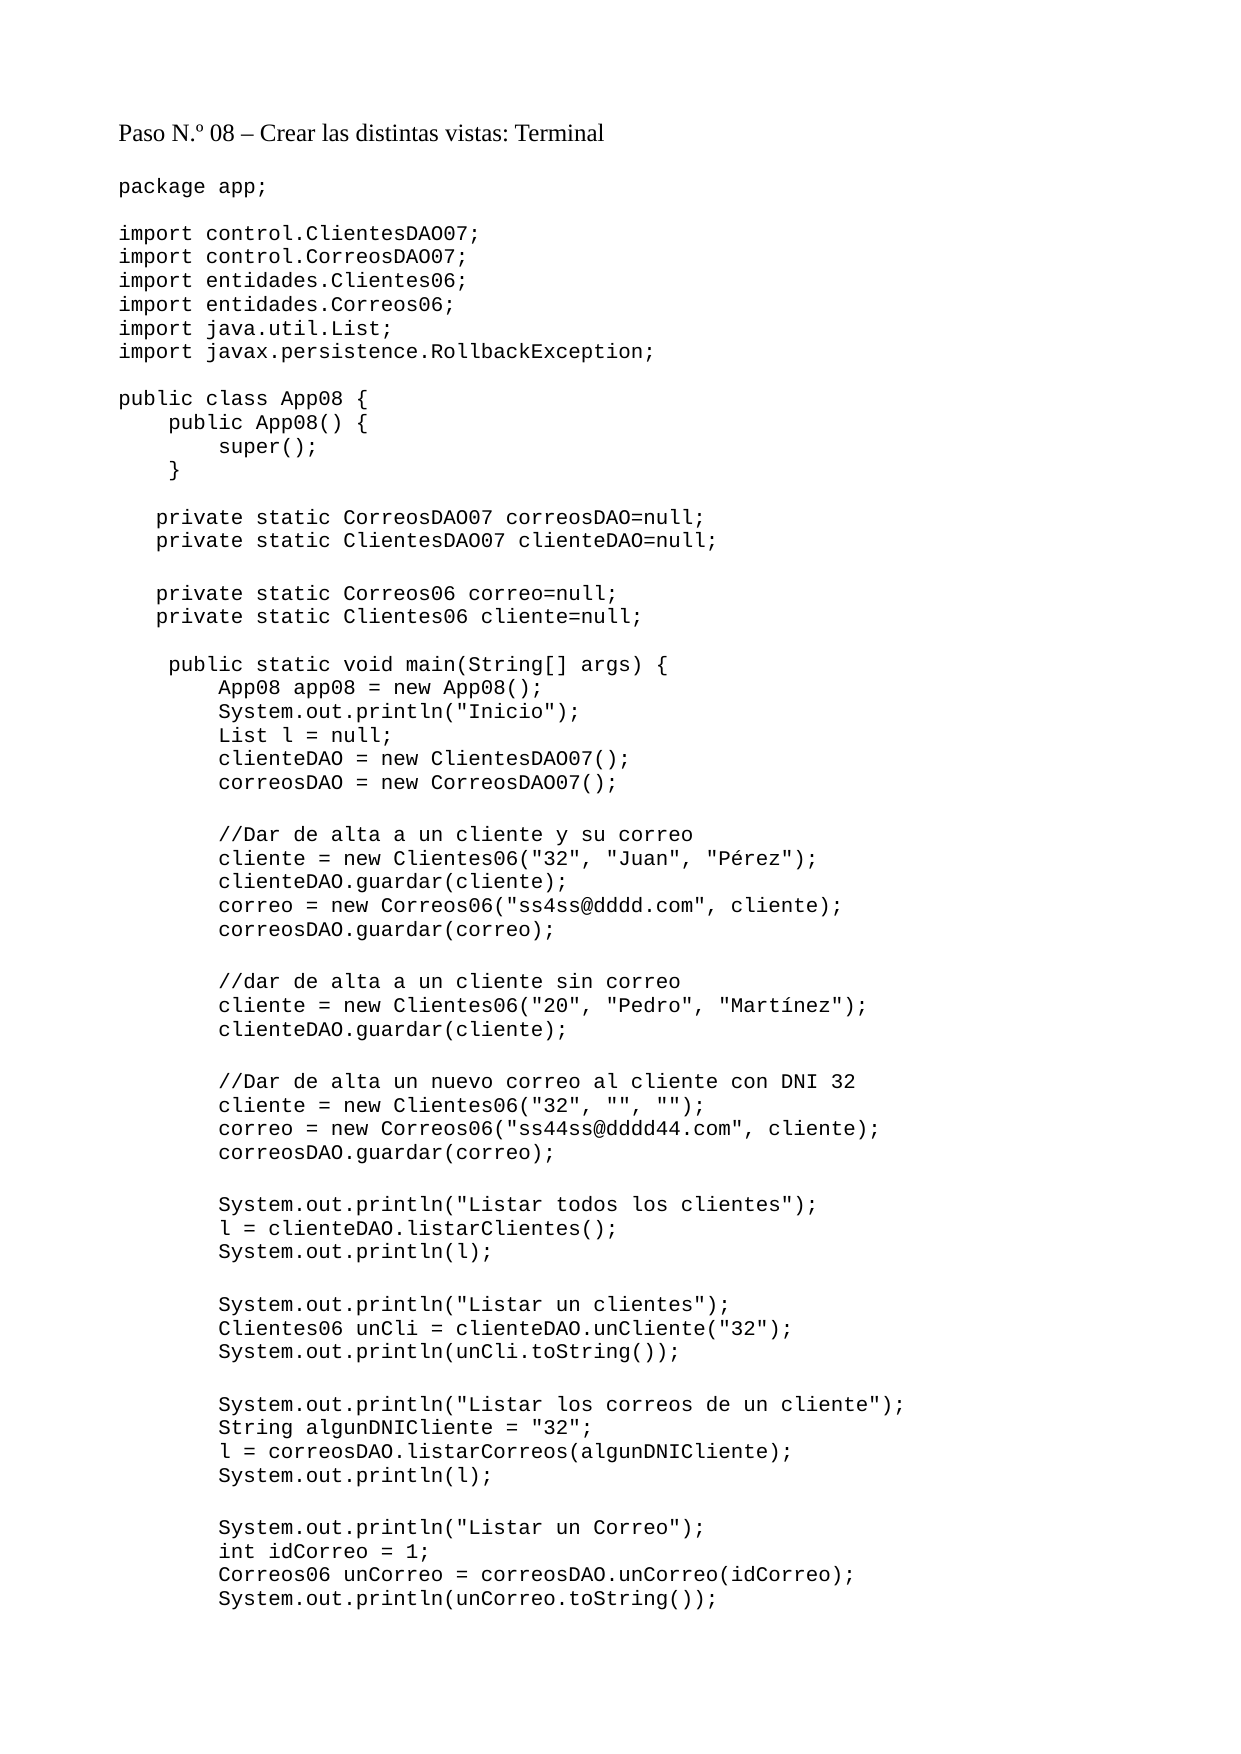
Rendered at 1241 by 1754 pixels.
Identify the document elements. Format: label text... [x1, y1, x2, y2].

text Correos06 unCorreo = correosDAO.unCorreo(idCorreo); [118, 1564, 1122, 1588]
text public class App08 { [118, 388, 1122, 412]
text Clientes06 unCli = clienteDAO.unCliente("32"); [118, 1318, 1122, 1341]
text correosDAO.guardar(correo); [118, 1142, 1122, 1166]
text String algunDNICliente = "32"; [118, 1417, 1122, 1441]
text System.out.println("Listar los correos de un cliente"); [118, 1394, 1122, 1417]
text private static CorreosDAO07 correosDAO=null; [118, 507, 1122, 530]
text //Dar de alta un nuevo correo al cliente con DNI 32 [118, 1071, 1122, 1094]
text Paso N.º 08 – Crear las distintas vistas: Terminal [118, 118, 1122, 147]
text } [118, 459, 1122, 483]
text l = clienteDAO.listarClientes(); [118, 1218, 1122, 1242]
text System.out.println("Listar un clientes"); [118, 1294, 1122, 1318]
text int idCorreo = 1; [118, 1541, 1122, 1564]
text public static void main(String[] args) { [118, 654, 1122, 677]
text System.out.println("Listar todos los clientes"); [118, 1194, 1122, 1218]
text private static Correos06 correo=null; [118, 583, 1122, 606]
text l = correosDAO.listarCorreos(algunDNICliente); [118, 1441, 1122, 1464]
text clienteDAO.guardar(cliente); [118, 872, 1122, 895]
text System.out.println("Inicio"); [118, 701, 1122, 724]
text App08 app08 = new App08(); [118, 677, 1122, 701]
text System.out.println(l); [118, 1242, 1122, 1265]
text correo = new Correos06("ss4ss@dddd.com", cliente); [118, 895, 1122, 919]
text correo = new Correos06("ss44ss@dddd44.com", cliente); [118, 1118, 1122, 1142]
text package app; [118, 176, 1122, 199]
text cliente = new Clientes06("32", "", ""); [118, 1094, 1122, 1118]
text //Dar de alta a un cliente y su correo [118, 824, 1122, 848]
text correosDAO = new CorreosDAO07(); [118, 772, 1122, 796]
text public App08() { [118, 412, 1122, 436]
text clienteDAO = new ClientesDAO07(); [118, 748, 1122, 772]
text List l = null; [118, 724, 1122, 748]
text import java.util.List; [118, 317, 1122, 341]
text import entidades.Clientes06; [118, 270, 1122, 294]
text import javax.persistence.RollbackException; [118, 341, 1122, 365]
text import control.CorreosDAO07; [118, 247, 1122, 270]
text cliente = new Clientes06("32", "Juan", "Pérez"); [118, 848, 1122, 872]
text System.out.println(unCorreo.toString()); [118, 1588, 1122, 1612]
text cliente = new Clientes06("20", "Pedro", "Martínez"); [118, 995, 1122, 1018]
text //dar de alta a un cliente sin correo [118, 971, 1122, 995]
text System.out.println(l); [118, 1464, 1122, 1488]
text import entidades.Correos06; [118, 294, 1122, 317]
text private static ClientesDAO07 clienteDAO=null; [118, 530, 1122, 554]
text import control.ClientesDAO07; [118, 223, 1122, 247]
text correosDAO.guardar(correo); [118, 919, 1122, 942]
text private static Clientes06 cliente=null; [118, 606, 1122, 630]
text System.out.println("Listar un Correo"); [118, 1517, 1122, 1541]
text super(); [118, 436, 1122, 459]
text clienteDAO.guardar(cliente); [118, 1018, 1122, 1042]
text System.out.println(unCli.toString()); [118, 1341, 1122, 1365]
